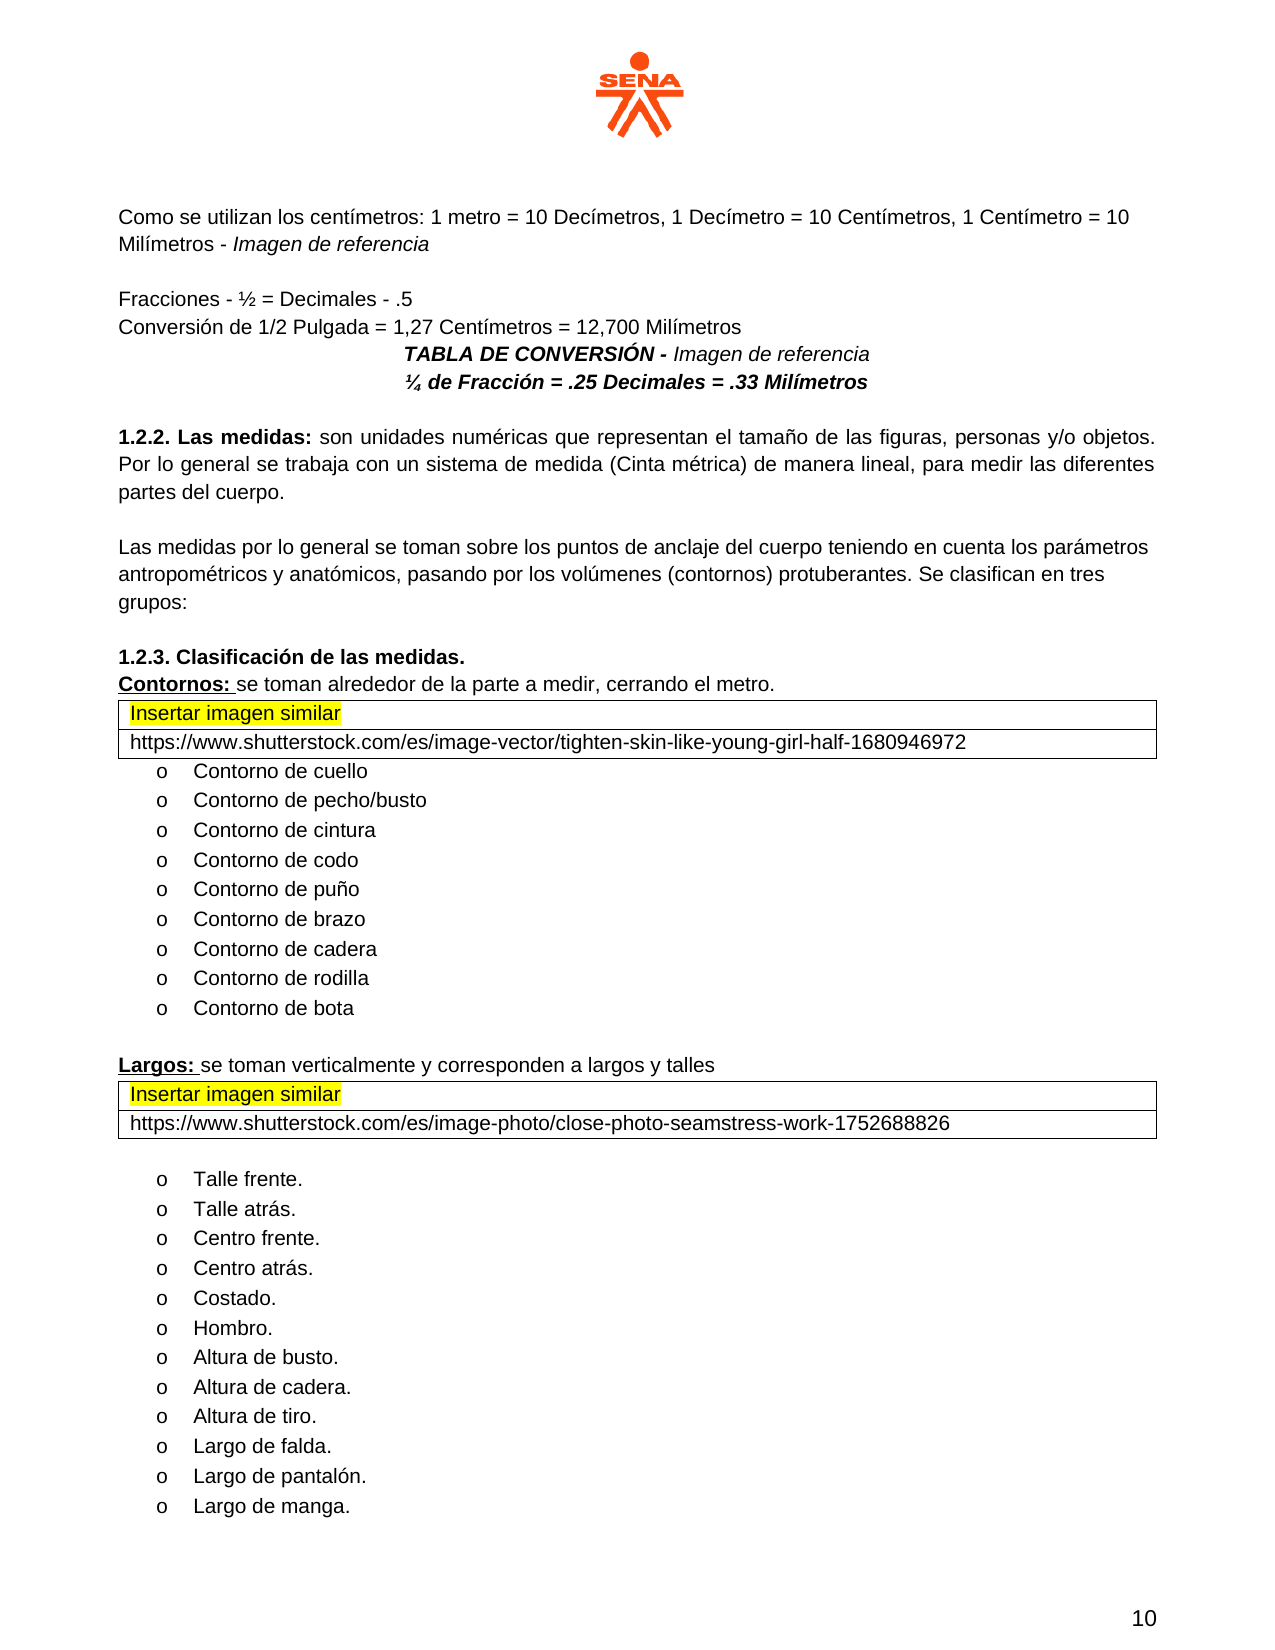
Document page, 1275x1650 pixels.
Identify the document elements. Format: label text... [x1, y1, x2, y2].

list Altura de cadera. [156, 1375, 1157, 1401]
list Costado. [156, 1286, 1157, 1311]
text Contornos: se toman alrededor de la parte a medir, cerrando el metro. [118, 672, 1157, 696]
list Centro atrás. [156, 1256, 1157, 1282]
list Centro frente. [156, 1226, 1157, 1252]
list Hombro. [156, 1315, 1157, 1341]
table_header Insertar imagen similar [119, 1082, 1156, 1109]
text 1.2.3. Clasificación de las medidas. [118, 645, 1157, 669]
list Contorno de puño [156, 877, 1157, 903]
list Contorno de codo [156, 847, 1157, 873]
text Largos: se toman verticalmente y corresponden a largos y talles [118, 1053, 1157, 1077]
list Altura de tiro. [156, 1404, 1157, 1430]
text Como se utilizan los centímetros: 1 metro = 10 Decímetros, 1 Decímetro = 10 Centímetros, 1 Centímetro = 10 Milímetros - Imagen de referencia [118, 205, 1157, 256]
table_header Insertar imagen similar [119, 701, 1156, 728]
text ¼ de Fracción = .25 Decimales = .33 Milímetros [118, 370, 1157, 394]
list Talle atrás. [156, 1197, 1157, 1222]
list Largo de falda. [156, 1434, 1157, 1460]
list Largo de pantalón. [156, 1464, 1157, 1489]
text 1.2.2. Las medidas: son unidades numéricas que representan el tamaño de las figuras, personas y/o objetos. Por lo general se trabaja con un sistema de medida (Cinta métrica) de manera lineal, para medir las diferentes partes del cuerpo. [118, 425, 1157, 504]
text Fracciones - ½ = Decimales - .5 [118, 287, 1157, 311]
list Altura de busto. [156, 1345, 1157, 1371]
table_cell https://www.shutterstock.com/es/image-vector/tighten-skin-like-young-girl-half-1680946972 [119, 730, 1156, 757]
list Contorno de bota [156, 996, 1157, 1022]
list Contorno de cuello [156, 759, 1157, 784]
list Largo de manga. [156, 1493, 1157, 1519]
list Contorno de brazo [156, 907, 1157, 933]
text Conversión de 1/2 Pulgada = 1,27 Centímetros = 12,700 Milímetros [118, 315, 1157, 339]
list Contorno de pecho/busto [156, 788, 1157, 814]
list Contorno de cintura [156, 818, 1157, 844]
list Contorno de cadera [156, 937, 1157, 962]
picture [585, 48, 690, 142]
table_cell https://www.shutterstock.com/es/image-photo/close-photo-seamstress-work-1752688826 [119, 1111, 1156, 1138]
text Las medidas por lo general se toman sobre los puntos de anclaje del cuerpo teniendo en cuenta los parámetros antropométricos y anatómicos, pasando por los volúmenes (contornos) protuberantes. Se clasifican en tres grupos: [118, 535, 1157, 614]
list Talle frente. [156, 1167, 1157, 1193]
list Contorno de rodilla [156, 966, 1157, 992]
text TABLA DE CONVERSIÓN - Imagen de referencia [118, 342, 1157, 366]
